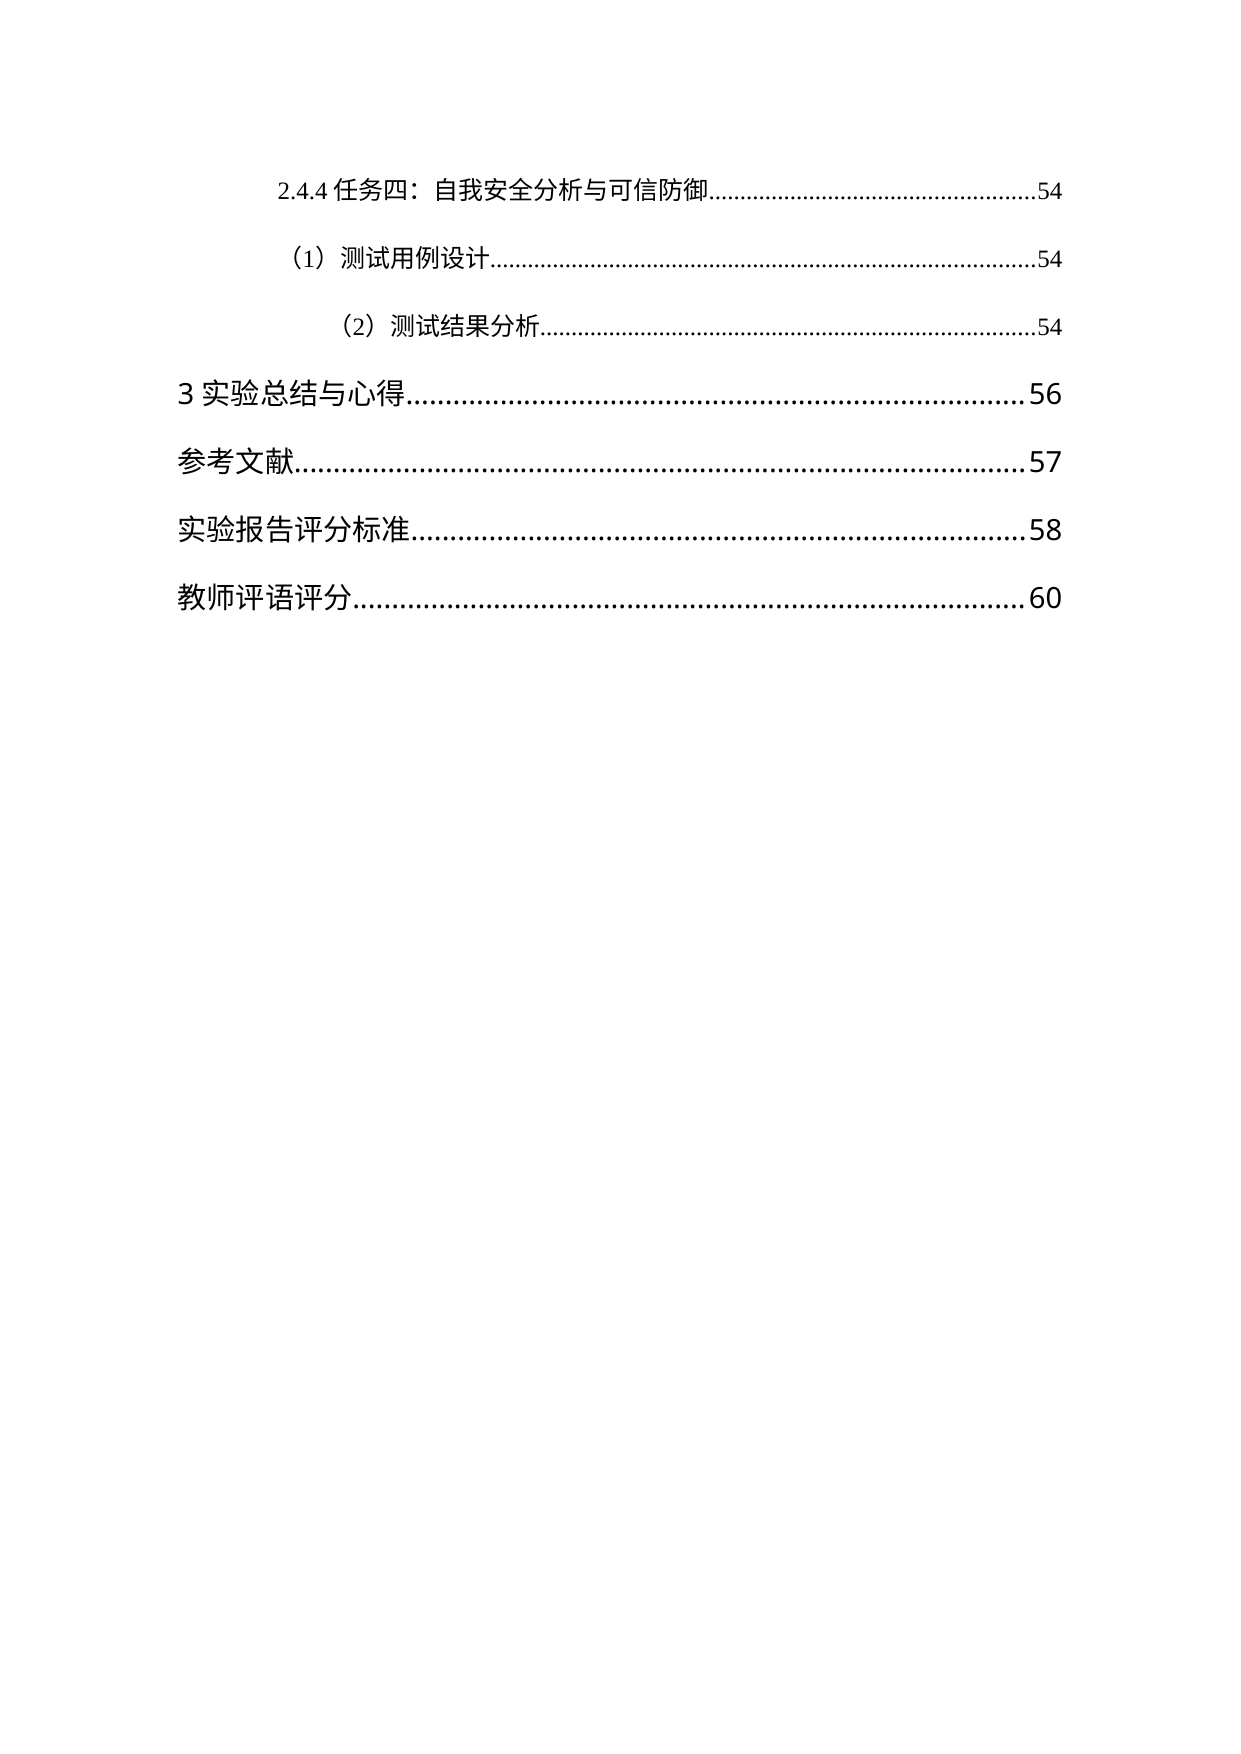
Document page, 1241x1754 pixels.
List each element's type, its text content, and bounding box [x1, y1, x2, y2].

text （2）测试结果分析 54 [327, 290, 1063, 358]
text 参考文献 57 [177, 426, 1063, 494]
text 实验报告评分标准 58 [177, 494, 1063, 562]
text 教师评语评分 60 [177, 562, 1063, 630]
text 3 实验总结与心得 56 [177, 358, 1063, 426]
text 2.4.4 任务四：自我安全分析与可信防御 54 [277, 154, 1063, 222]
text （1）测试用例设计 54 [277, 222, 1063, 290]
